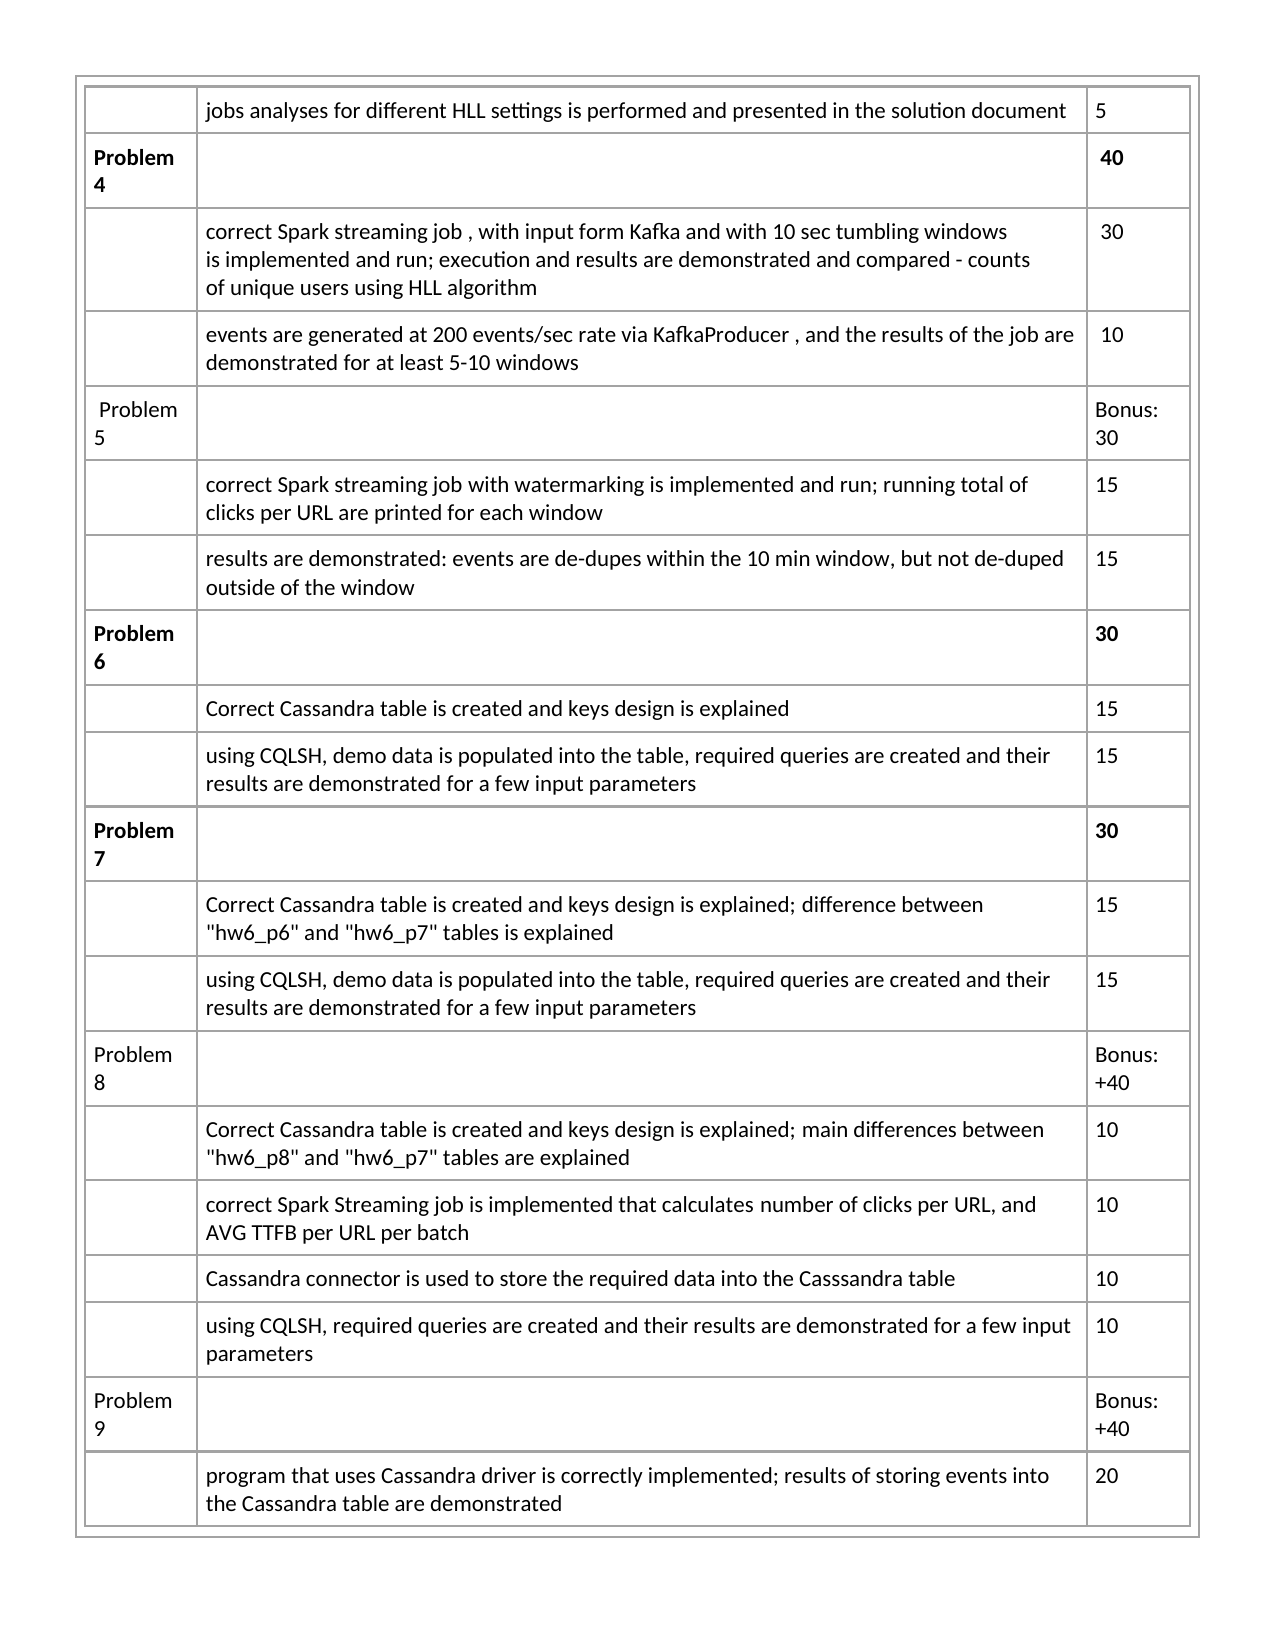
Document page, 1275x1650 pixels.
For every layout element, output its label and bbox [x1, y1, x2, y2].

table_cell [77, 77, 1198, 1536]
